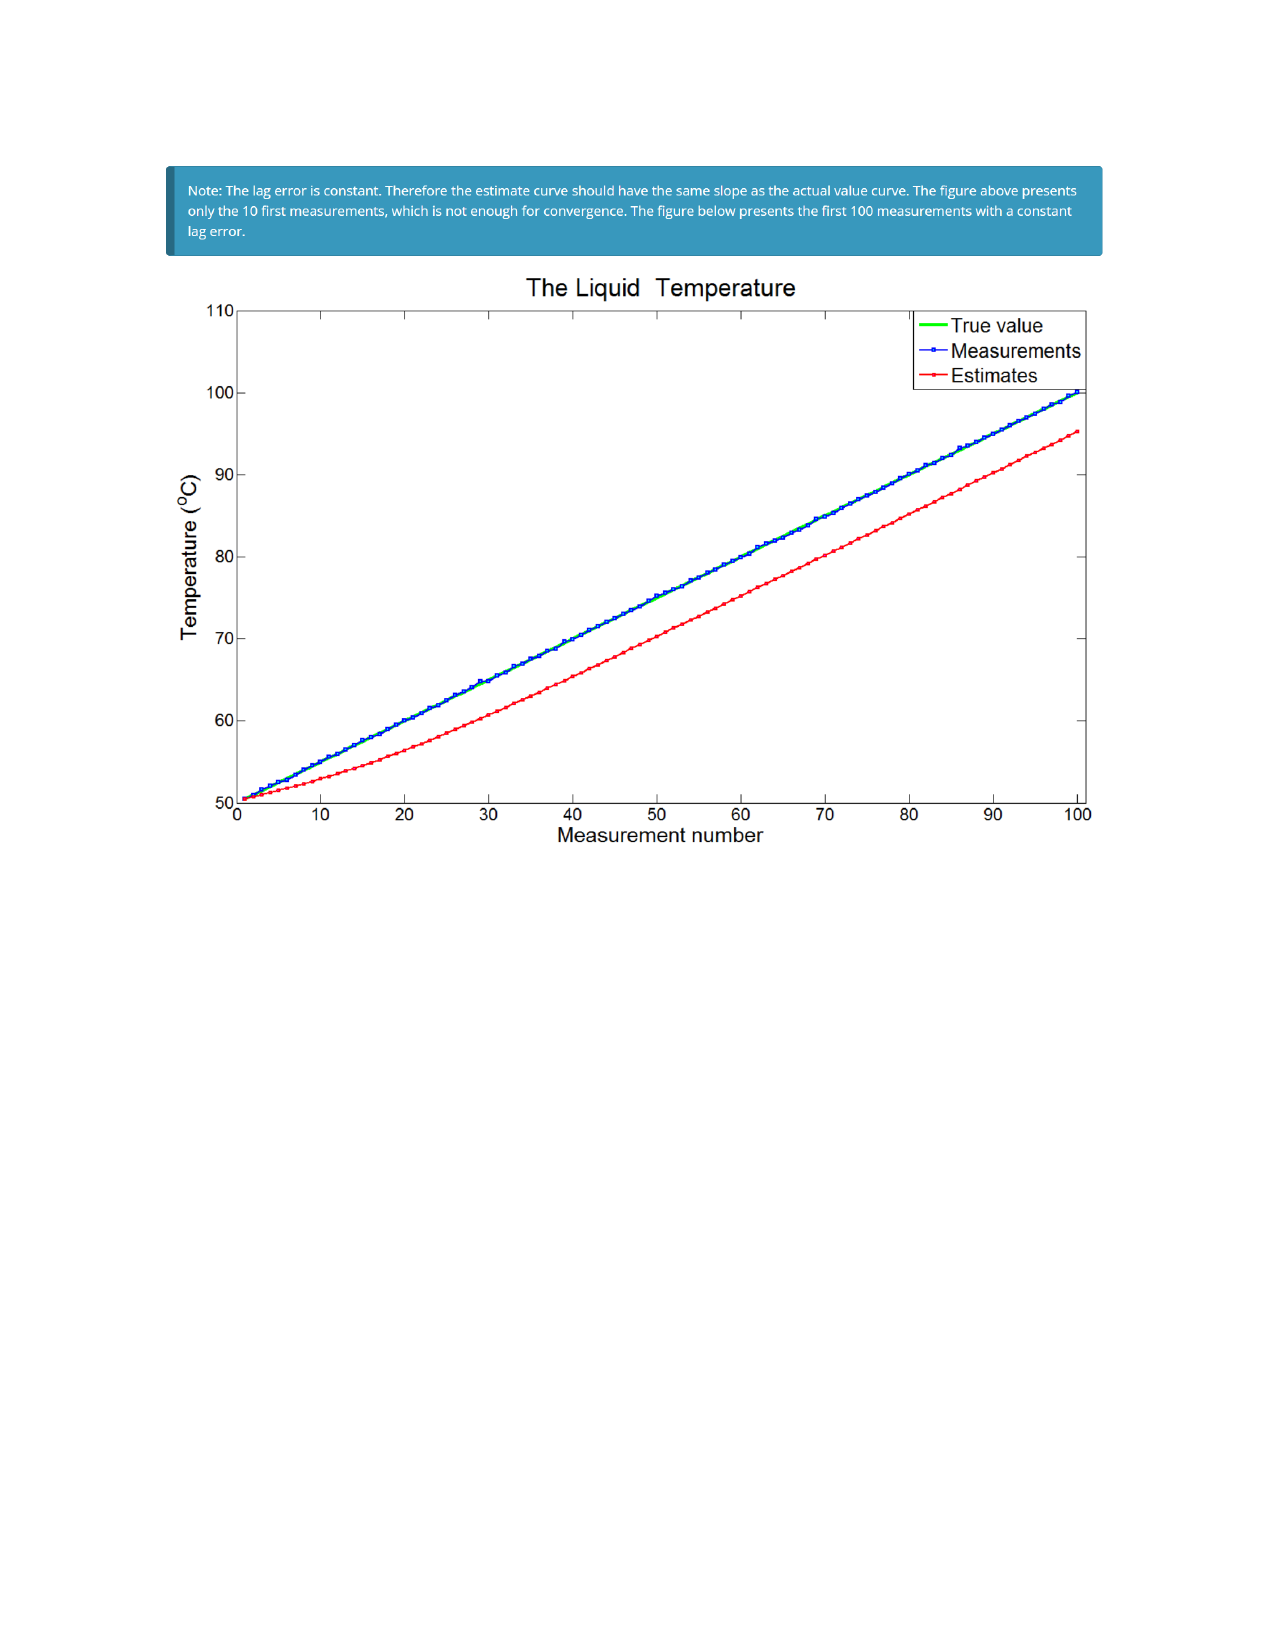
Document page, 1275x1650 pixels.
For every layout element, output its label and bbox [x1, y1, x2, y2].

picture [150, 150, 1125, 870]
